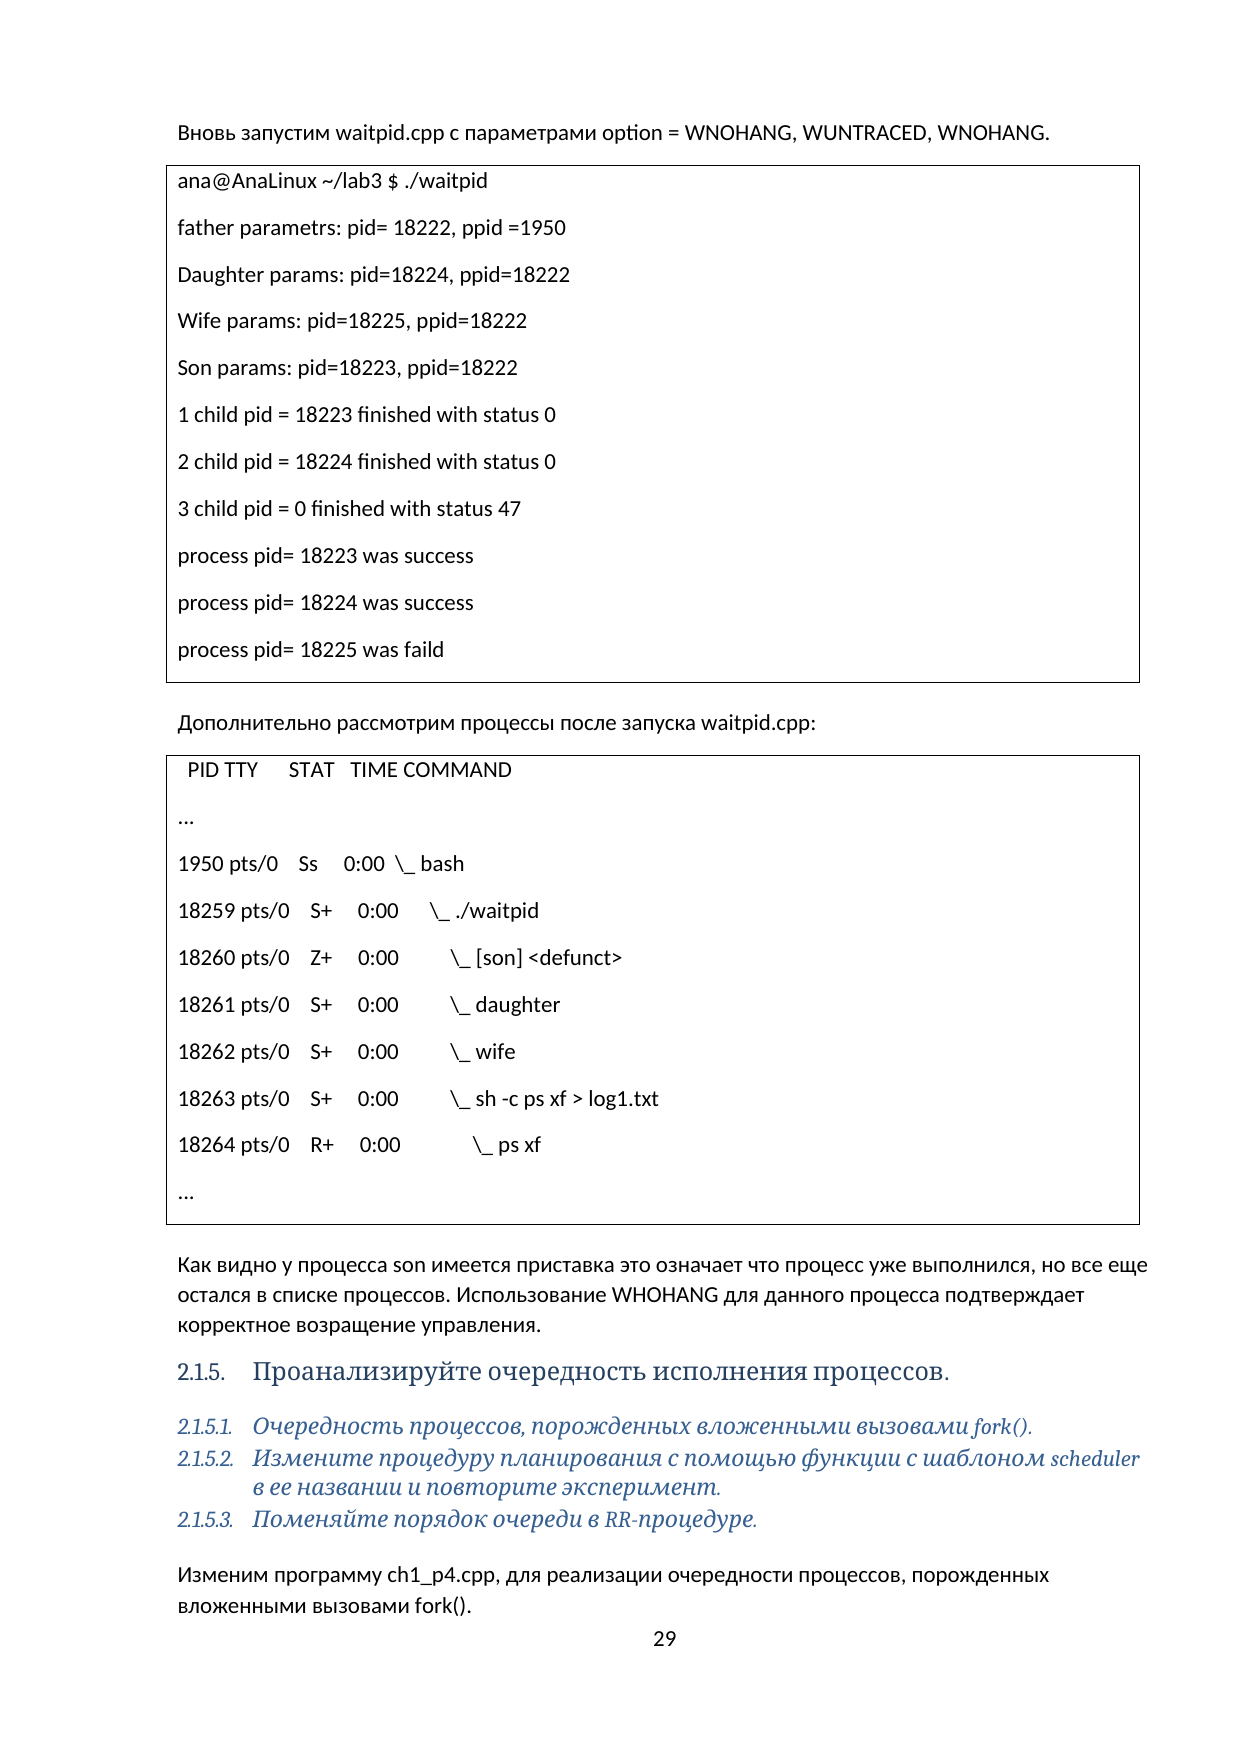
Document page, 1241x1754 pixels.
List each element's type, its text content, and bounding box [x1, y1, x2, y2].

table_header PID TTY STAT TIME COMMAND ... 1950 pts/0 Ss 0:00 \_ bash 18259 pts/0 S+ 0:00 \_ ./waitpid 18260 pts/0 Z+ 0:00 \_ [son] <defunct> 18261 pts/0 S+ 0:00 \_ daughter 18262 pts/0 S+ 0:00 \_ wife 18263 pts/0 S+ 0:00 \_ sh -c ps xf > log1.txt 18264 pts/0 R+ 0:00 \_ ps xf ... [167, 756, 1139, 1224]
subtitle Измените процедуру планирования с помощью функции с шаблоном scheduler в ее названии и повторите эксперимент. [177, 1446, 1152, 1501]
subtitle Поменяйте порядок очереди в RR-процедуре. [177, 1507, 1152, 1533]
table_header ana@AnaLinux ~/lab3 $ ./waitpid father parametrs: pid= 18222, ppid =1950 Daughter params: pid=18224, ppid=18222 Wife params: pid=18225, ppid=18222 Son params: pid=18223, ppid=18222 1 child pid = 18223 finished with status 0 2 child pid = 18224 finished with status 0 3 child pid = 0 finished with status 47 process pid= 18223 was success process pid= 18224 was success process pid= 18225 was faild [167, 166, 1139, 682]
text Вновь запустим waitpid.cpp с параметрами option = WNOHANG, WUNTRACED, WNOHANG. [177, 118, 1152, 146]
text Дополнительно рассмотрим процессы после запуска waitpid.cpp: [177, 708, 1152, 736]
text Как видно у процесса son имеется приставка это означает что процесс уже выполнился, но все еще остался в списке процессов. Использование WHOHANG для данного процесса подтверждает корректное возращение управления. [177, 1250, 1152, 1339]
text Изменим программу ch1_p4.cpp, для реализации очередности процессов, порожденных вложенными вызовами fork(). [177, 1561, 1152, 1619]
subtitle Проанализируйте очередность исполнения процессов. [177, 1357, 1152, 1386]
subtitle Очередность процессов, порожденных вложенными вызовами fork(). [177, 1413, 1152, 1440]
